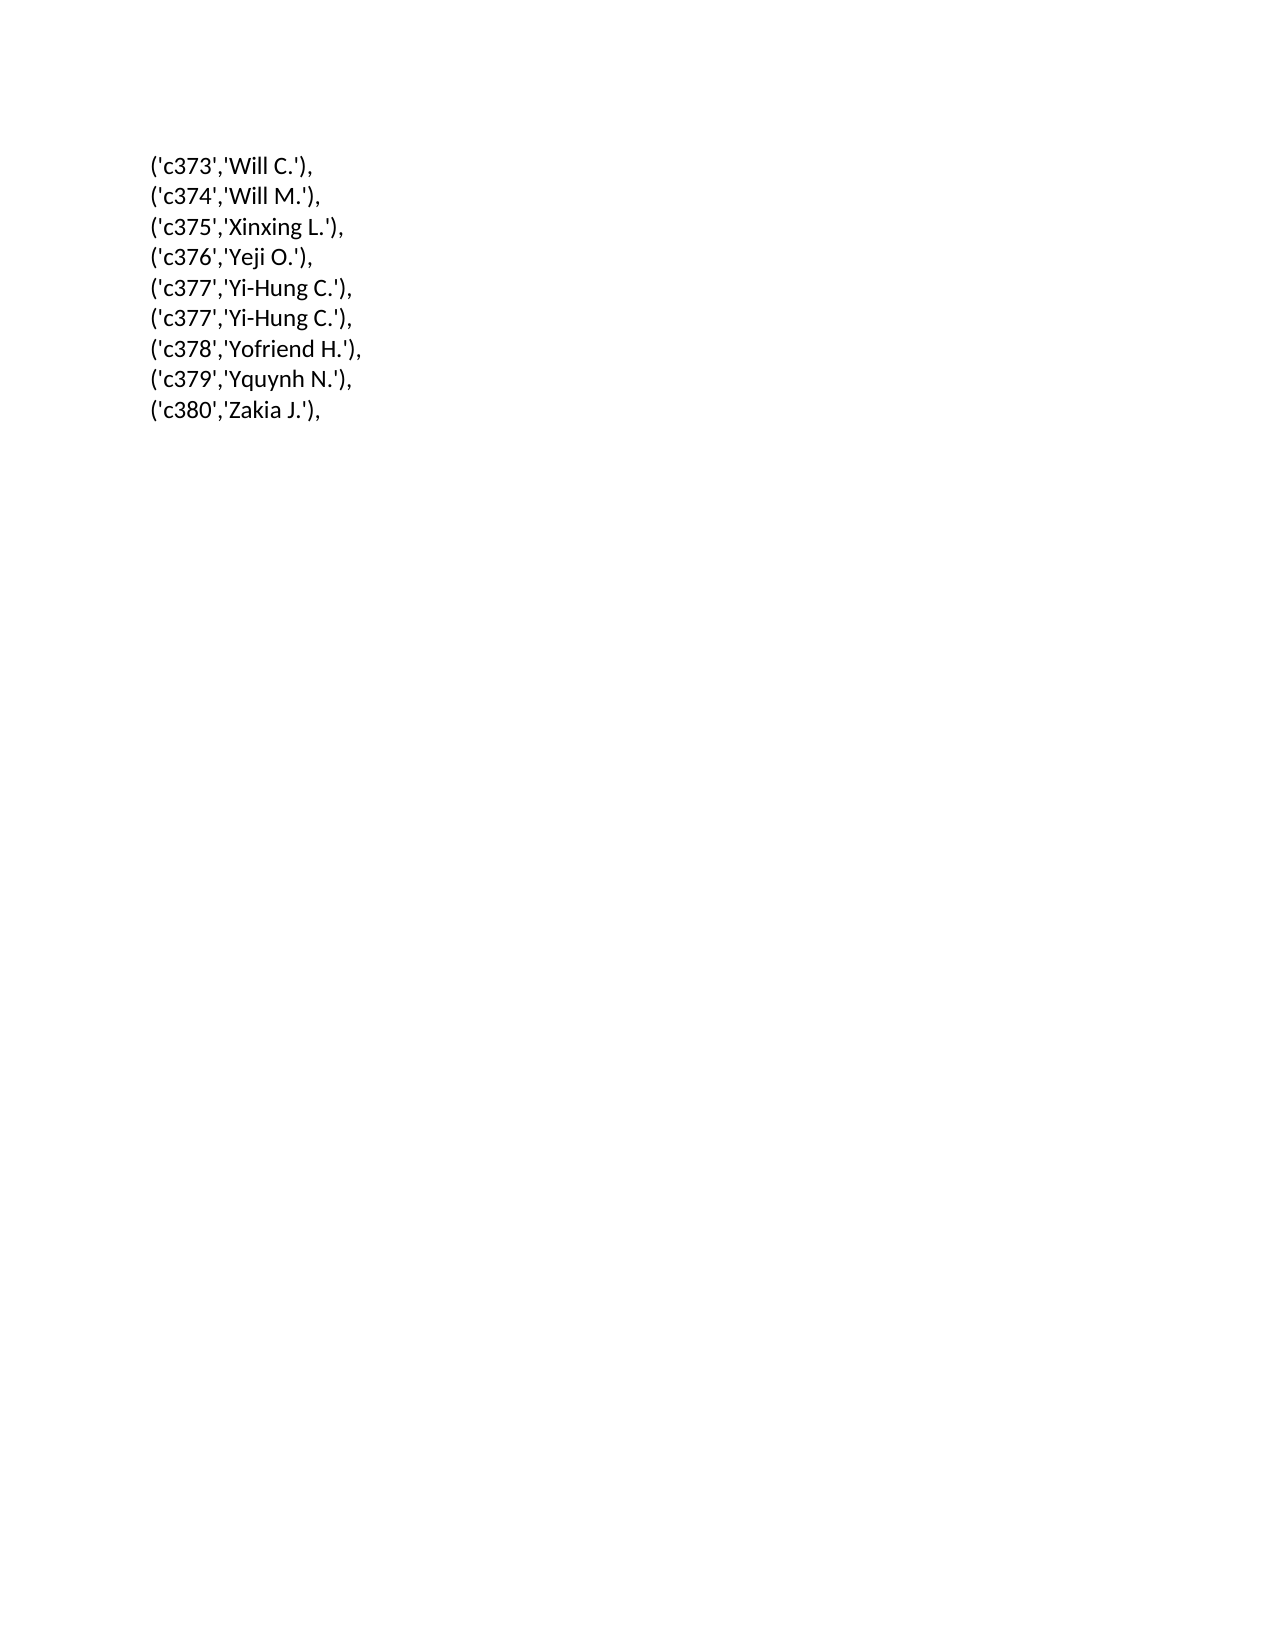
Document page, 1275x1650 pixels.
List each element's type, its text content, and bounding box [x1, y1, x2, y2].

text ('c376','Yeji O.'), [150, 242, 1125, 272]
text ('c374','Will M.'), [150, 181, 1125, 211]
text ('c379','Yquynh N.'), [150, 364, 1125, 394]
text ('c375','Xinxing L.'), [150, 211, 1125, 242]
text ('c377','Yi-Hung C.'), [150, 303, 1125, 333]
text ('c378','Yofriend H.'), [150, 333, 1125, 364]
text ('c377','Yi-Hung C.'), [150, 272, 1125, 303]
text ('c380','Zakia J.'), [150, 394, 1125, 425]
text ('c373','Will C.'), [150, 150, 1125, 181]
